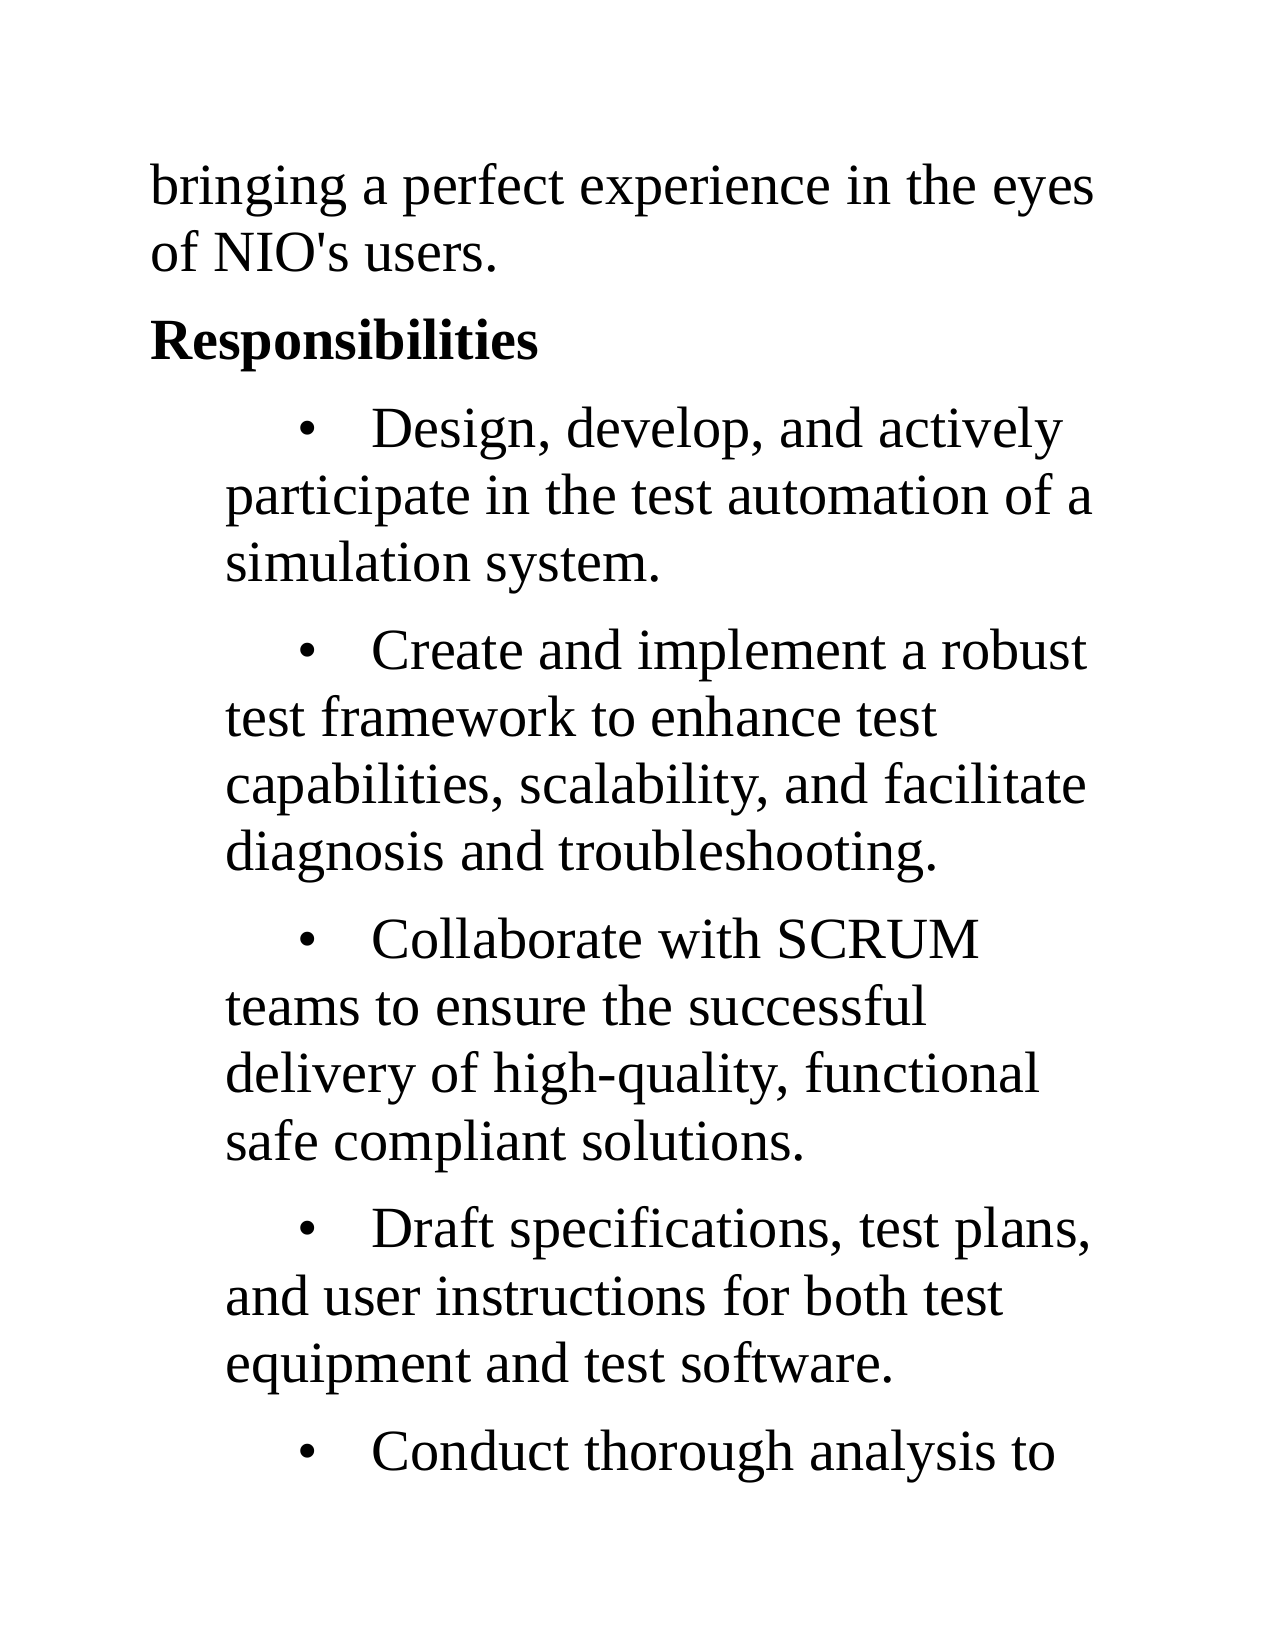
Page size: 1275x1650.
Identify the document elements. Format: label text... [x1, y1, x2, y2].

text Responsibilities [150, 305, 1125, 372]
text • Draft specifications, test plans, and user instructions for both test equipment and test software. [225, 1193, 1125, 1394]
text • Collaborate with SCRUM teams to ensure the successful delivery of high-quality, functional safe compliant solutions. [225, 904, 1125, 1172]
text • Design, develop, and actively participate in the test automation of a simulation system. [225, 393, 1125, 594]
text • Create and implement a robust test framework to enhance test capabilities, scalability, and facilitate diagnosis and troubleshooting. [225, 615, 1125, 883]
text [150, 150, 1125, 284]
